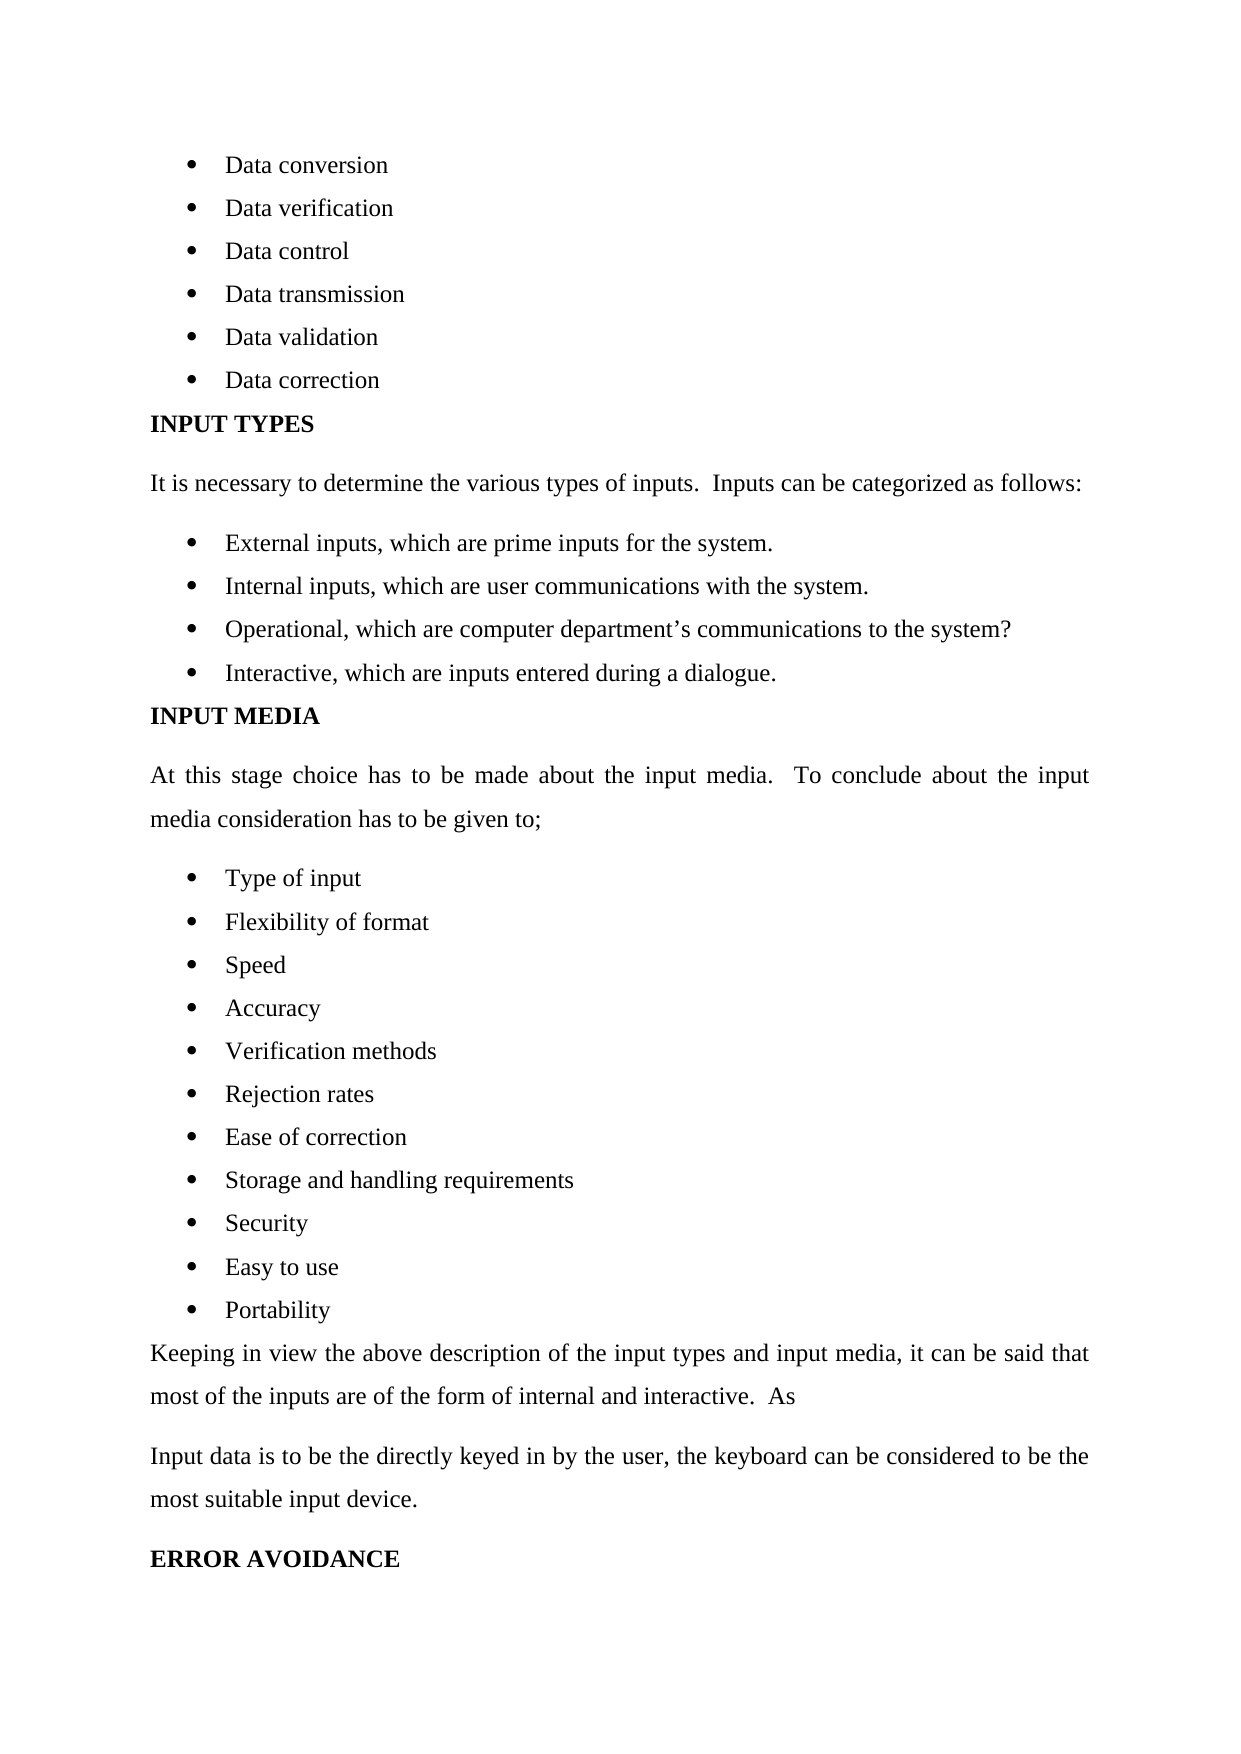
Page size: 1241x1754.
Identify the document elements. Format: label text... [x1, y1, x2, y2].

list Data correction [187, 366, 1090, 394]
list Data transmission [187, 279, 1090, 308]
list Type of input [187, 863, 1090, 892]
text ERROR AVOIDANCE [150, 1544, 1090, 1572]
list Easy to use [187, 1252, 1090, 1280]
list Data verification [187, 193, 1090, 222]
list Data validation [187, 322, 1090, 351]
list Portability [187, 1295, 1090, 1323]
list Speed [187, 950, 1090, 978]
list Data conversion [187, 150, 1090, 179]
list Security [187, 1208, 1090, 1237]
list Accuracy [187, 993, 1090, 1022]
list Ease of correction [187, 1122, 1090, 1151]
list Interactive, which are inputs entered during a dialogue. [187, 658, 1090, 686]
text INPUT MEDIA [150, 701, 1090, 729]
text INPUT TYPES [150, 409, 1090, 437]
text Input data is to be the directly keyed in by the user, the keyboard can be considered to be the most suitable input device. [150, 1441, 1090, 1513]
text It is necessary to determine the various types of inputs. Inputs can be categorized as follows: [150, 468, 1090, 497]
text At this stage choice has to be made about the input media. To conclude about the input media consideration has to be given to; [150, 761, 1090, 832]
text Keeping in view the above description of the input types and input media, it can be said that most of the inputs are of the form of internal and interactive. As [150, 1338, 1090, 1410]
list Operational, which are computer department’s communications to the system? [187, 614, 1090, 643]
list External inputs, which are prime inputs for the system. [187, 528, 1090, 557]
list Data control [187, 236, 1090, 265]
list Internal inputs, which are user communications with the system. [187, 571, 1090, 600]
list Storage and handling requirements [187, 1165, 1090, 1194]
list Verification methods [187, 1036, 1090, 1065]
list Flexibility of format [187, 907, 1090, 935]
list Rejection rates [187, 1079, 1090, 1108]
